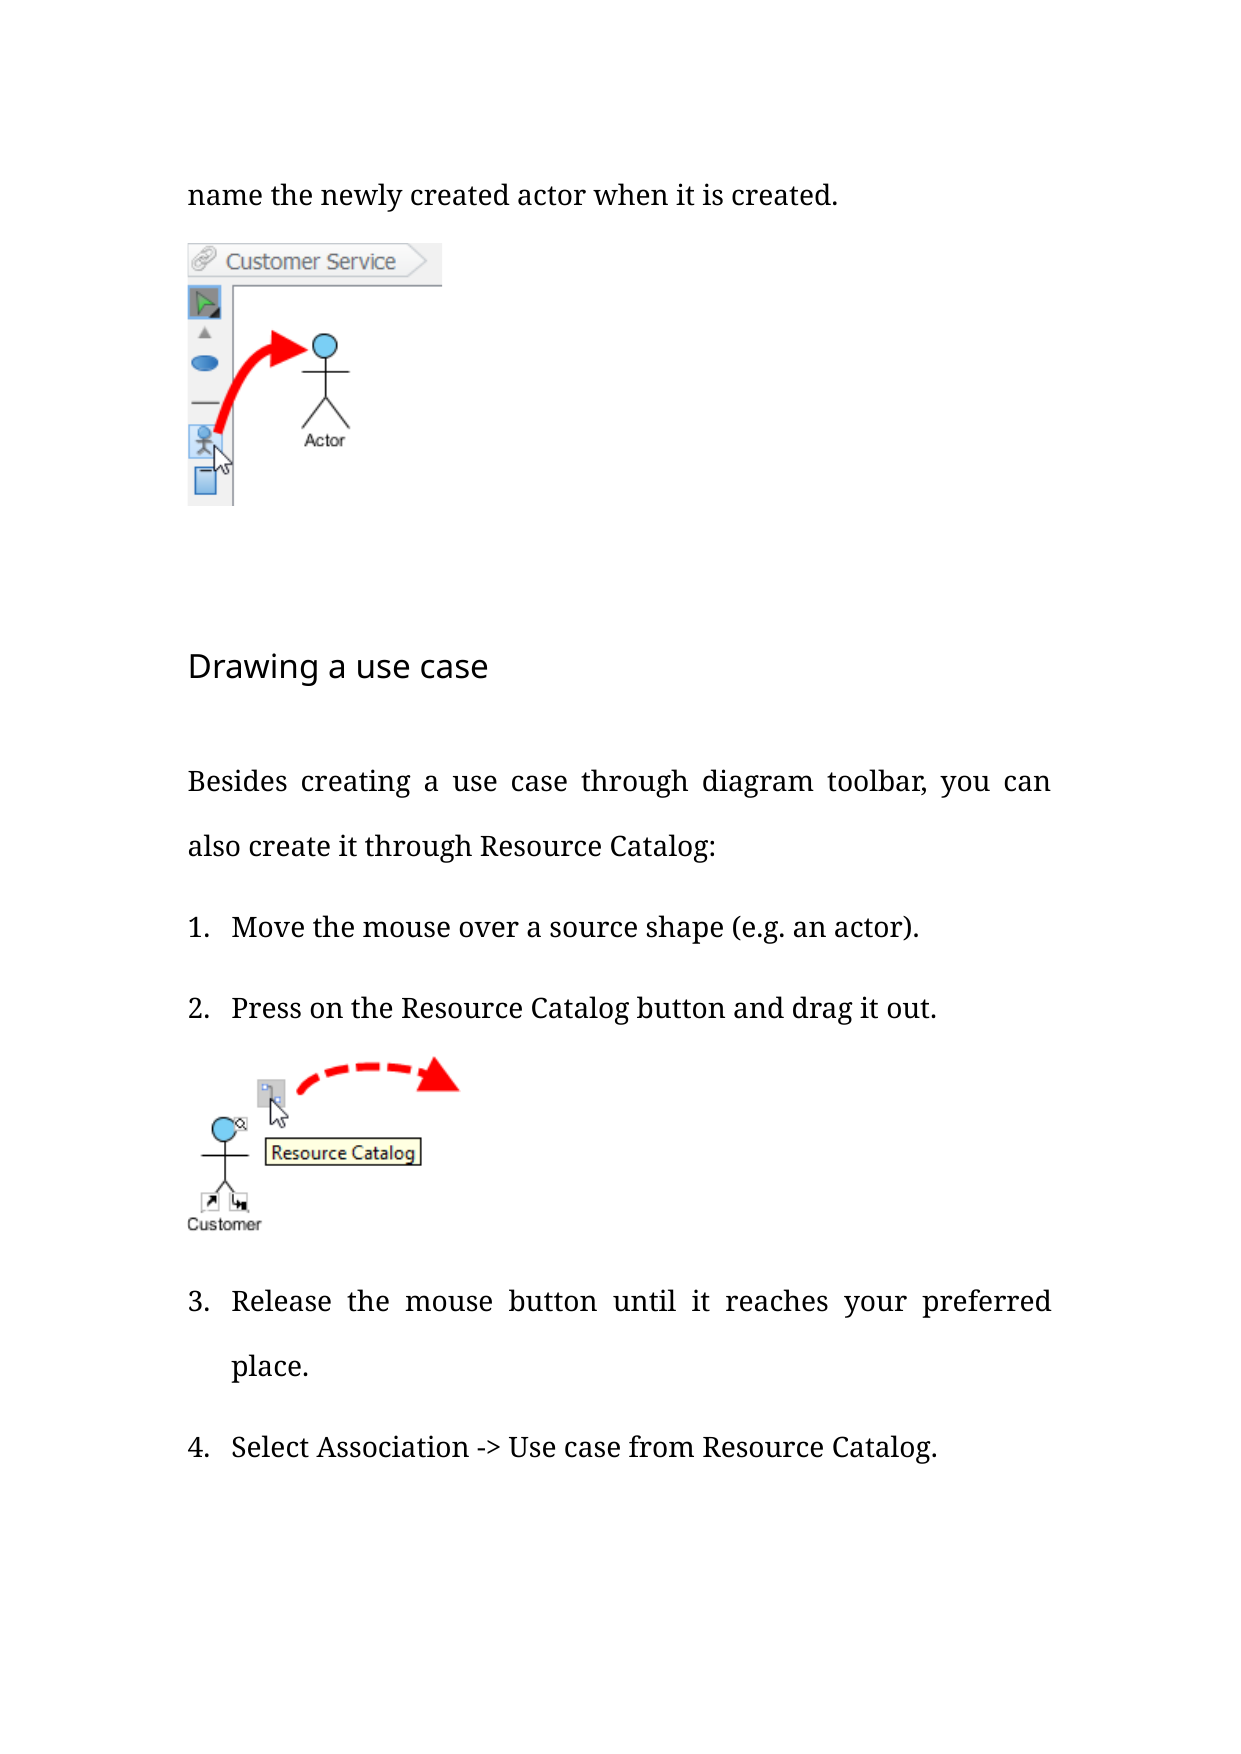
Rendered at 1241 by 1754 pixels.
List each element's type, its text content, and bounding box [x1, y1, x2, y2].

picture [187, 243, 443, 506]
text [187, 162, 1053, 227]
subtitle Drawing a use case [187, 633, 1053, 698]
picture [187, 1056, 461, 1232]
list Move the mouse over a source shape (e.g. an actor). [187, 894, 1053, 959]
list Select Association -> Use case from Resource Catalog. [187, 1414, 1053, 1479]
list Release the mouse button until it reaches your preferred place. [187, 1268, 1053, 1398]
list Press on the Resource Catalog button and drag it out. [187, 975, 1053, 1040]
text Besides creating a use case through diagram toolbar, you can also create it through Resource Catalog: [187, 748, 1053, 878]
